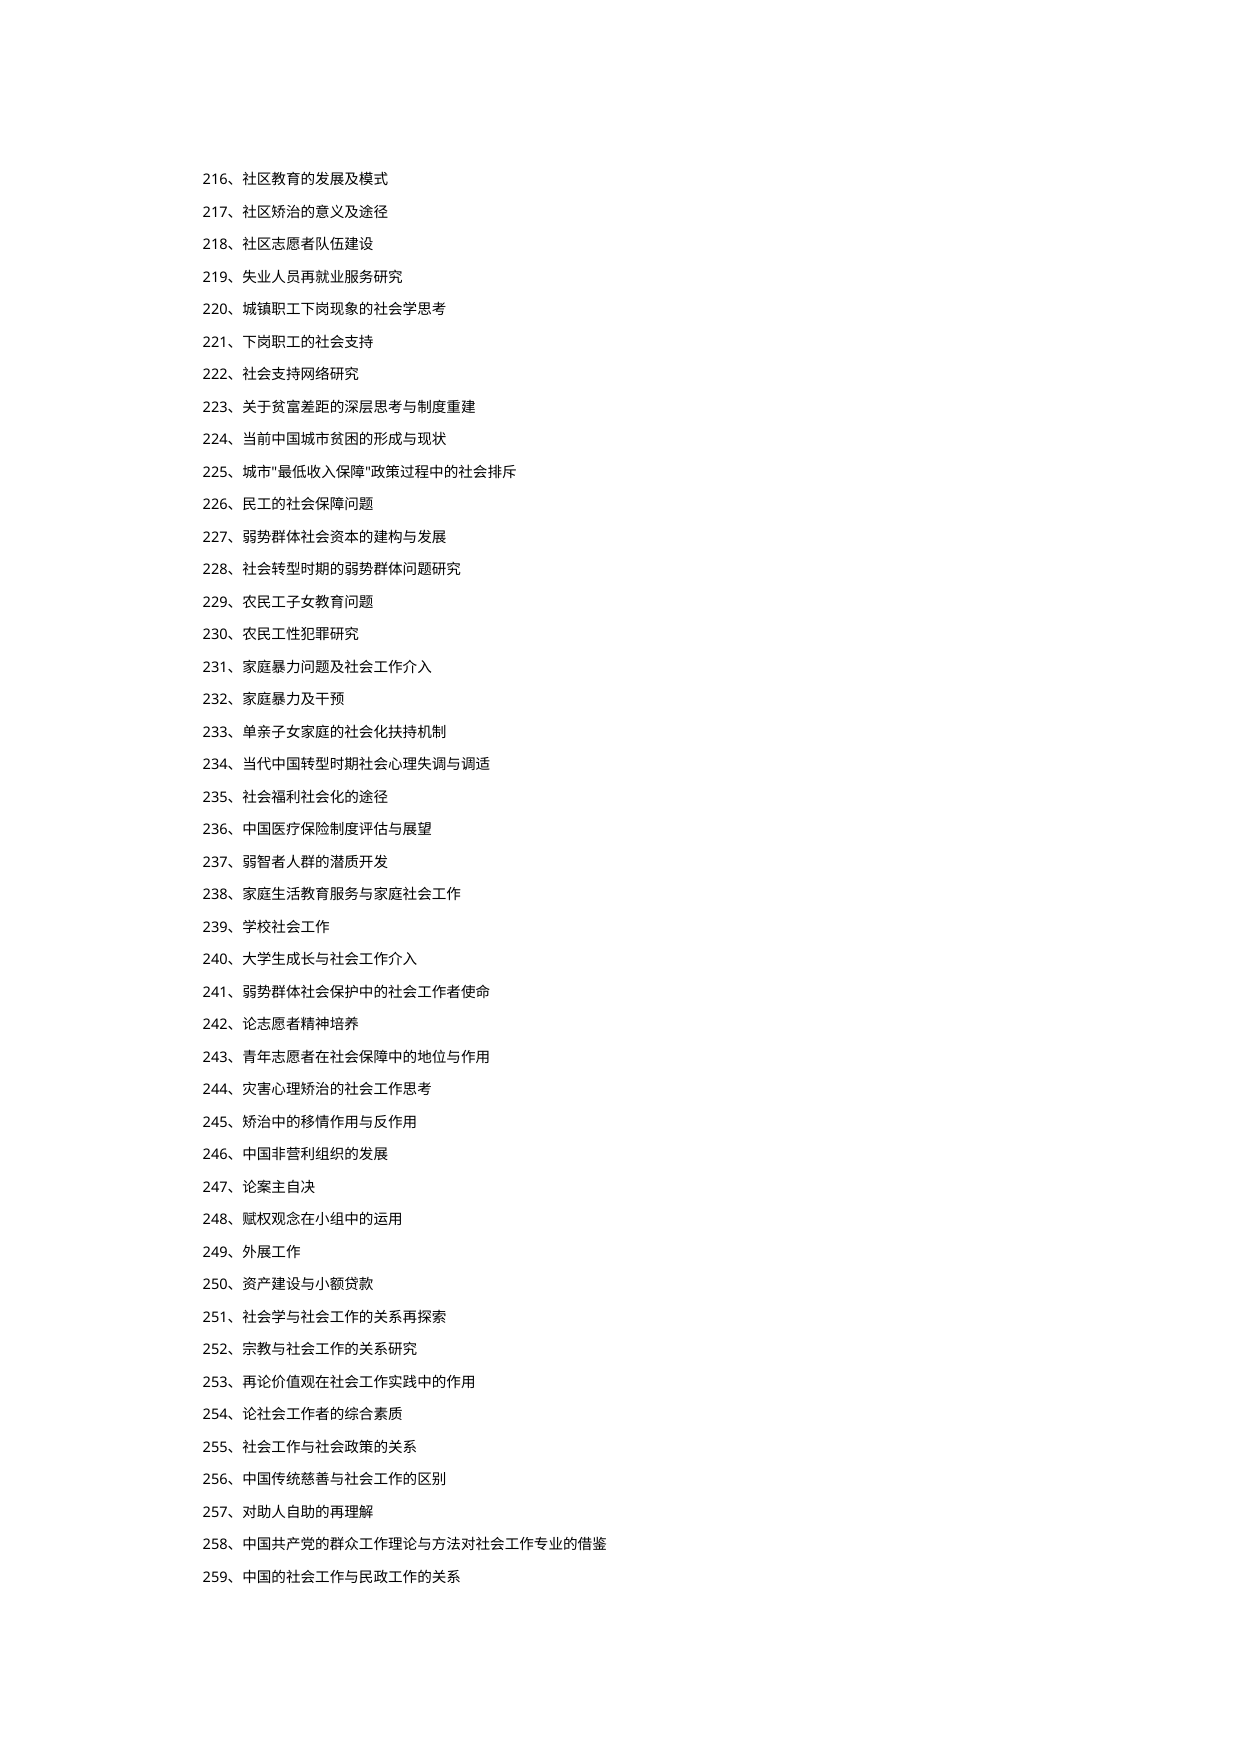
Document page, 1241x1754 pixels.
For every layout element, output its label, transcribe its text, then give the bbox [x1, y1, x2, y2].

text 224、当前中国城市贫困的形成与现状 [187, 422, 1053, 454]
text 226、民工的社会保障问题 [187, 487, 1053, 519]
text 252、宗教与社会工作的关系研究 [187, 1332, 1053, 1364]
text 225、城市"最低收入保障"政策过程中的社会排斥 [187, 454, 1053, 487]
text 228、社会转型时期的弱势群体问题研究 [187, 552, 1053, 584]
text 245、矫治中的移情作用与反作用 [187, 1104, 1053, 1137]
text 251、社会学与社会工作的关系再探索 [187, 1299, 1053, 1332]
text 221、下岗职工的社会支持 [187, 324, 1053, 357]
text 234、当代中国转型时期社会心理失调与调适 [187, 747, 1053, 779]
text 243、青年志愿者在社会保障中的地位与作用 [187, 1039, 1053, 1072]
text 232、家庭暴力及干预 [187, 682, 1053, 714]
text 240、大学生成长与社会工作介入 [187, 942, 1053, 974]
text 237、弱智者人群的潜质开发 [187, 844, 1053, 877]
text 249、外展工作 [187, 1234, 1053, 1267]
text 231、家庭暴力问题及社会工作介入 [187, 649, 1053, 682]
text 227、弱势群体社会资本的建构与发展 [187, 519, 1053, 552]
text 235、社会福利社会化的途径 [187, 779, 1053, 812]
text 219、失业人员再就业服务研究 [187, 259, 1053, 292]
text 222、社会支持网络研究 [187, 357, 1053, 389]
text 229、农民工子女教育问题 [187, 584, 1053, 617]
text 216、社区教育的发展及模式 [187, 162, 1053, 194]
text 253、再论价值观在社会工作实践中的作用 [187, 1364, 1053, 1397]
text 247、论案主自决 [187, 1169, 1053, 1202]
text 239、学校社会工作 [187, 909, 1053, 942]
text 236、中国医疗保险制度评估与展望 [187, 812, 1053, 844]
text 233、单亲子女家庭的社会化扶持机制 [187, 714, 1053, 747]
text 257、对助人自助的再理解 [187, 1494, 1053, 1527]
text 258、中国共产党的群众工作理论与方法对社会工作专业的借鉴 [187, 1527, 1053, 1559]
text 250、资产建设与小额贷款 [187, 1267, 1053, 1299]
text 256、中国传统慈善与社会工作的区别 [187, 1462, 1053, 1494]
text 220、城镇职工下岗现象的社会学思考 [187, 292, 1053, 324]
text 238、家庭生活教育服务与家庭社会工作 [187, 877, 1053, 909]
text 254、论社会工作者的综合素质 [187, 1397, 1053, 1429]
text 242、论志愿者精神培养 [187, 1007, 1053, 1039]
text 248、赋权观念在小组中的运用 [187, 1202, 1053, 1234]
text 217、社区矫治的意义及途径 [187, 194, 1053, 227]
text 255、社会工作与社会政策的关系 [187, 1429, 1053, 1462]
text 259、中国的社会工作与民政工作的关系 [187, 1559, 1053, 1592]
text 223、关于贫富差距的深层思考与制度重建 [187, 389, 1053, 422]
text 218、社区志愿者队伍建设 [187, 227, 1053, 259]
text 244、灾害心理矫治的社会工作思考 [187, 1072, 1053, 1104]
text 246、中国非营利组织的发展 [187, 1137, 1053, 1169]
text 230、农民工性犯罪研究 [187, 617, 1053, 649]
text 241、弱势群体社会保护中的社会工作者使命 [187, 974, 1053, 1007]
